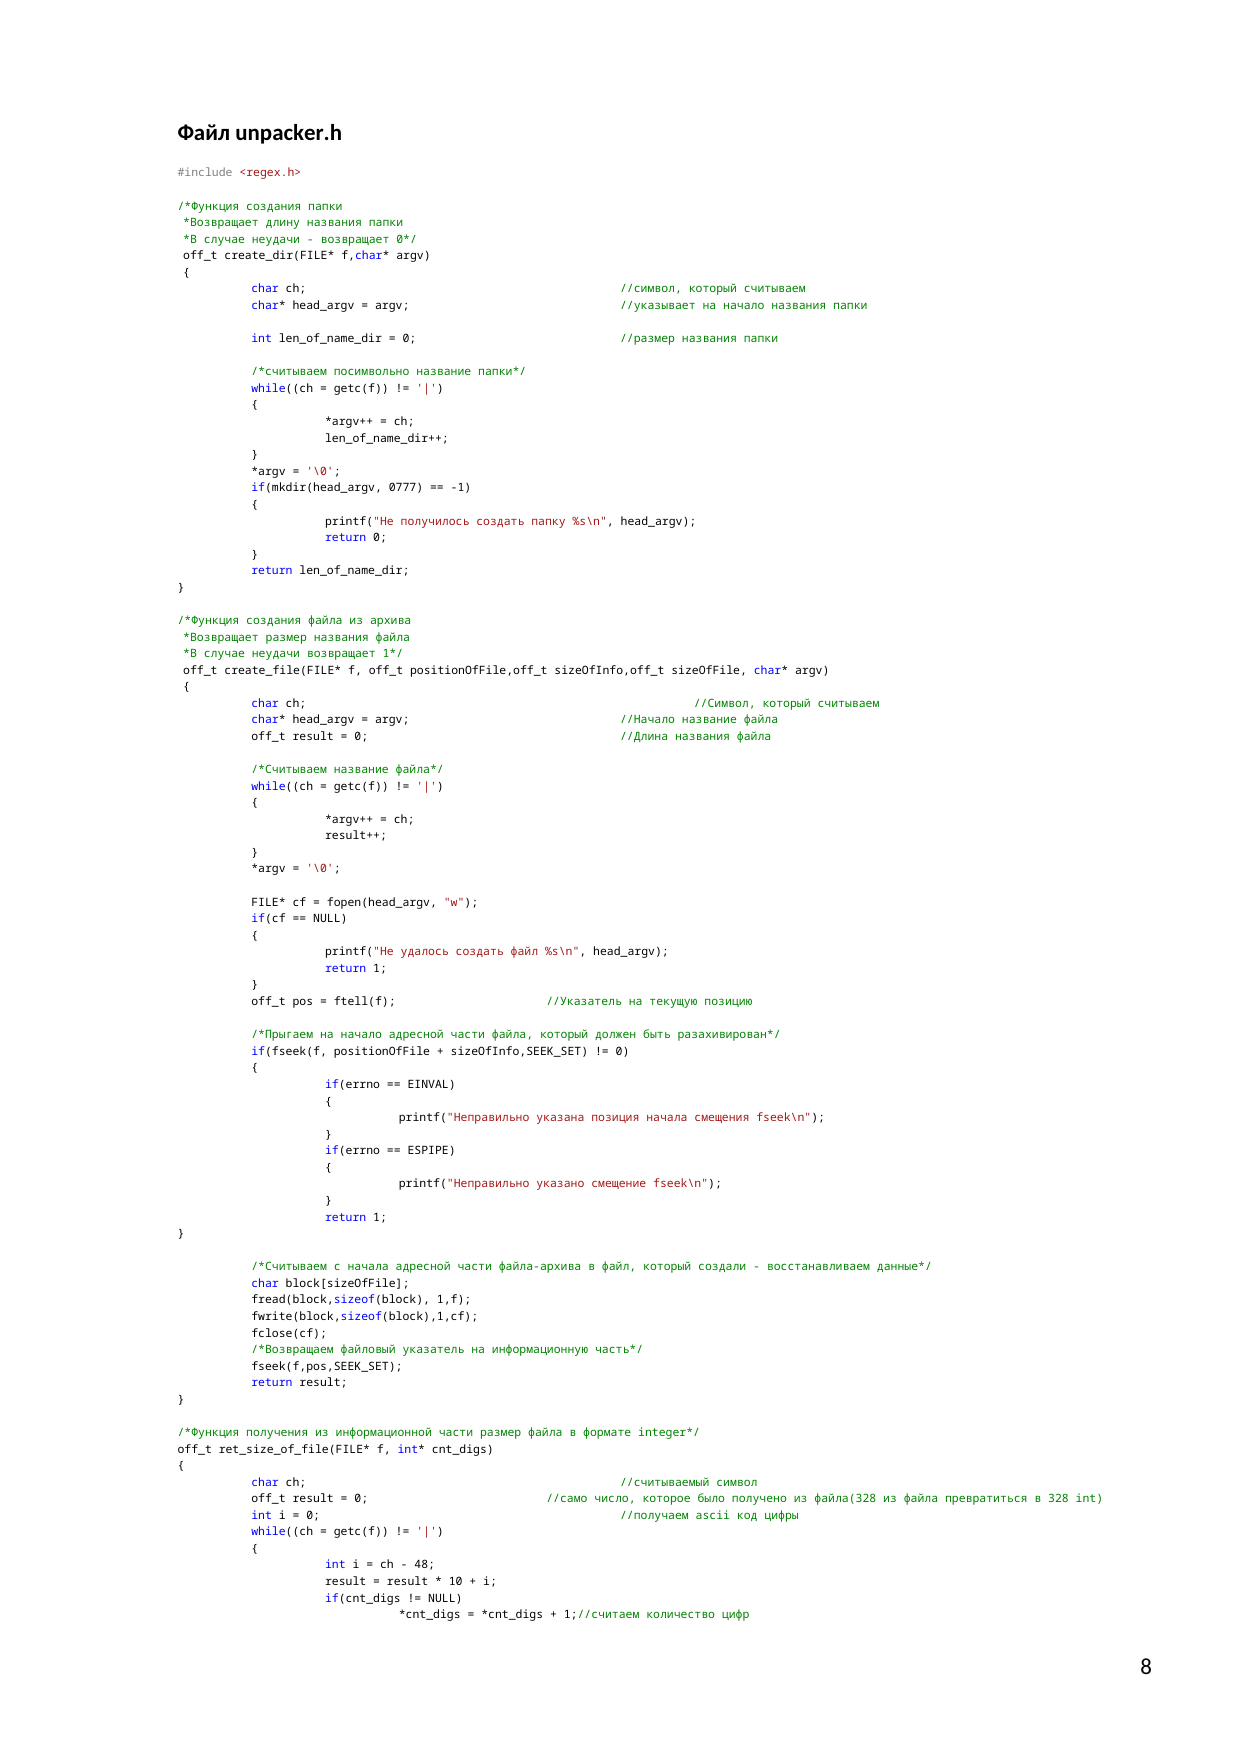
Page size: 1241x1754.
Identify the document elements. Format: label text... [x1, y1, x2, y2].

text Файл unpacker.h [177, 118, 1152, 146]
text int len_of_name_dir = 0; //размер названия папки [177, 330, 1152, 346]
text /*Считываем название файла*/ while((ch = getc(f)) != '|') { *argv++ = ch; result++; } *argv = '\0'; [177, 761, 1152, 876]
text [177, 1424, 1152, 1622]
text /*считываем посимвольно название папки*/ while((ch = getc(f)) != '|') { *argv++ = ch; len_of_name_dir++; } *argv = '\0'; if(mkdir(head_argv, 0777) == -1) { printf("Не получилось создать папку %s\n", head_argv); return 0; } return len_of_name_dir; } [177, 363, 1152, 594]
text /*Считываем с начала адресной части файла-архива в файл, который создали - восстанавливаем данные*/ char block[sizeOfFile]; fread(block,sizeof(block), 1,f); fwrite(block,sizeof(block),1,cf); fclose(cf); /*Возвращаем файловый указатель на информационную часть*/ fseek(f,pos,SEEK_SET); return result; } [177, 1258, 1152, 1407]
text /*Функция создания файла из архива *Возвращает размер названия файла *В случае неудачи возвращает 1*/ off_t create_file(FILE* f, off_t positionOfFile,off_t sizeOfInfo,off_t sizeOfFile, char* argv) { char ch; //Символ, который считываем char* head_argv = argv; //Начало название файла off_t result = 0; //Длина названия файла [177, 612, 1152, 744]
text #include <regex.h> [177, 164, 1152, 180]
text FILE* cf = fopen(head_argv, "w"); if(cf == NULL) { printf("Не удалось создать файл %s\n", head_argv); return 1; } off_t pos = ftell(f); //Указатель на текущую позицию [177, 894, 1152, 1009]
text /*Функция создания папки *Возвращает длину названия папки *В случае неудачи - возвращает 0*/ off_t create_dir(FILE* f,char* argv) { char ch; //символ, который считываем char* head_argv = argv; //указывает на начало названия папки [177, 198, 1152, 313]
text /*Прыгаем на начало адресной части файла, который должен быть разахивирован*/ if(fseek(f, positionOfFile + sizeOfInfo,SEEK_SET) != 0) { if(errno == EINVAL) { printf("Неправильно указана позиция начала смещения fseek\n"); } if(errno == ESPIPE) { printf("Неправильно указано смещение fseek\n"); } return 1; } [177, 1026, 1152, 1241]
